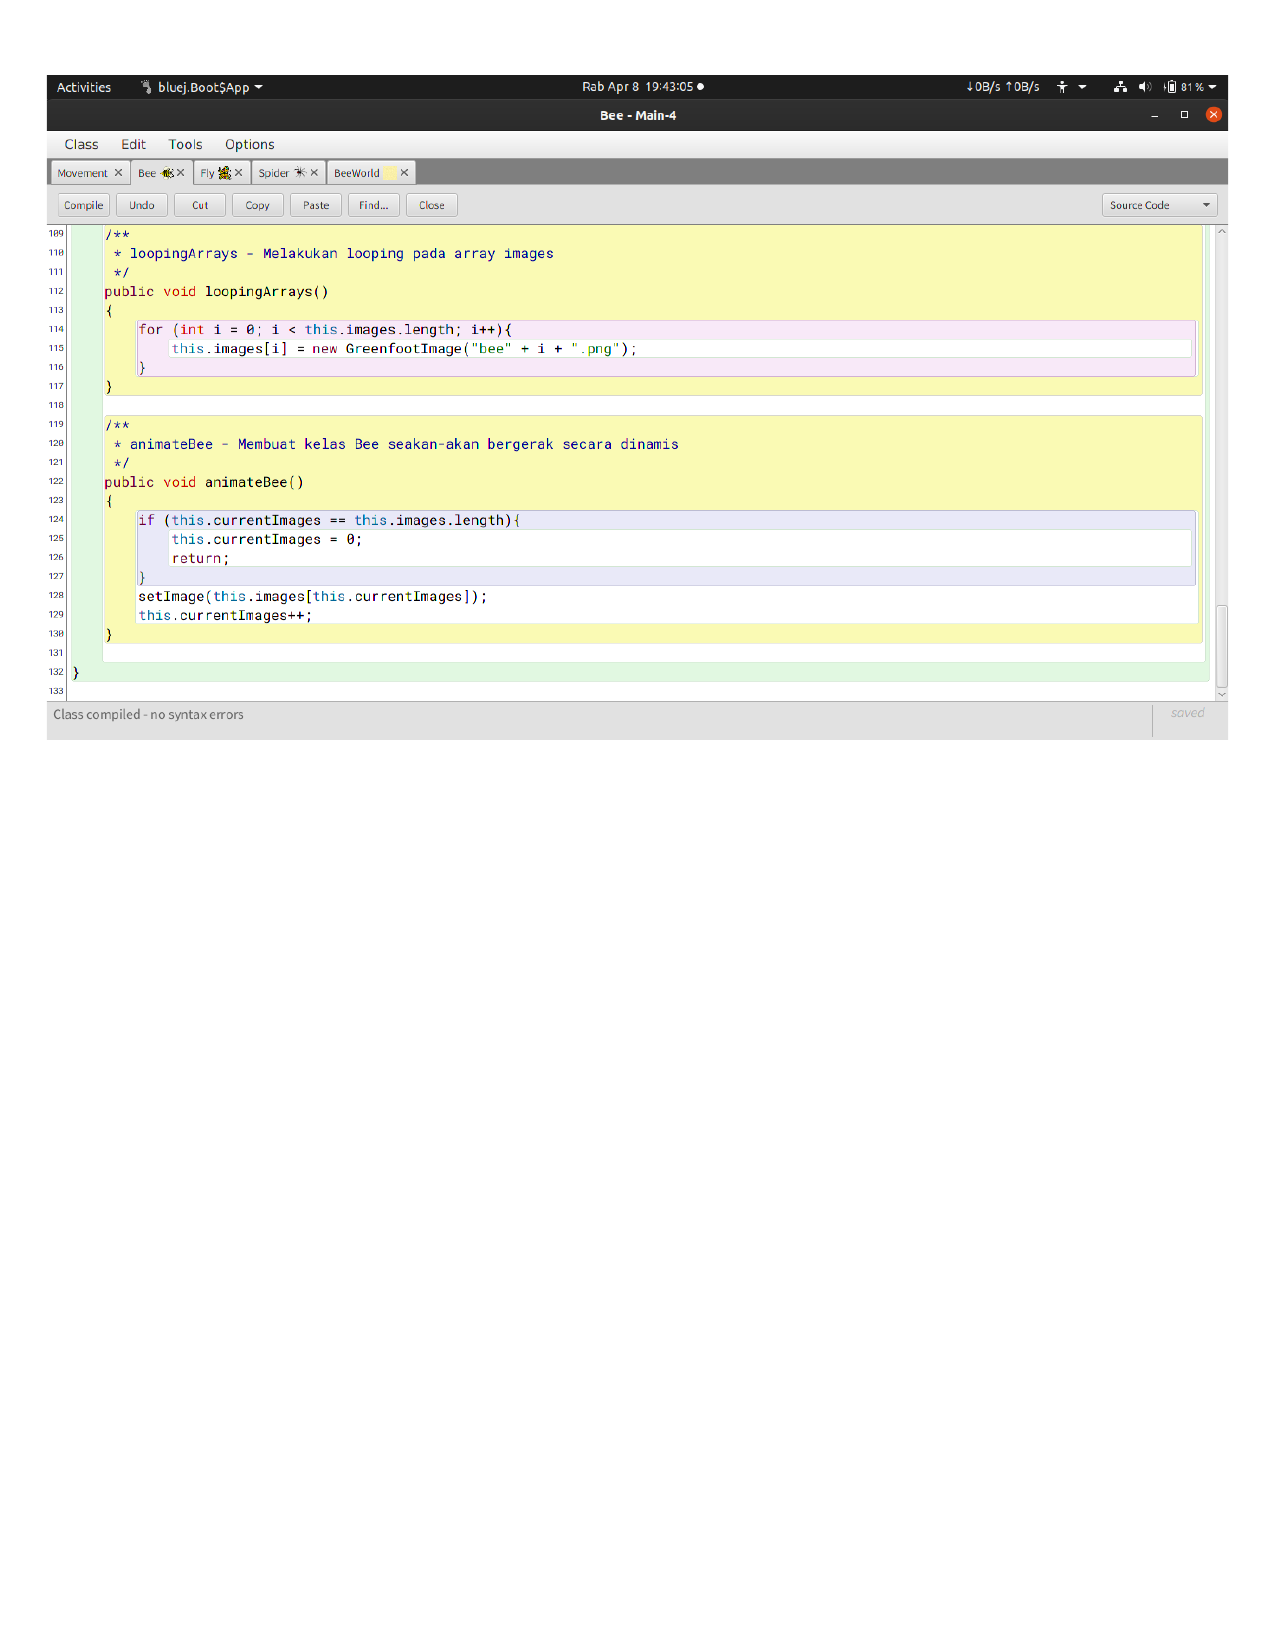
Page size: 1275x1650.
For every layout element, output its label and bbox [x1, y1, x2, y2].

picture [46, 75, 1229, 740]
